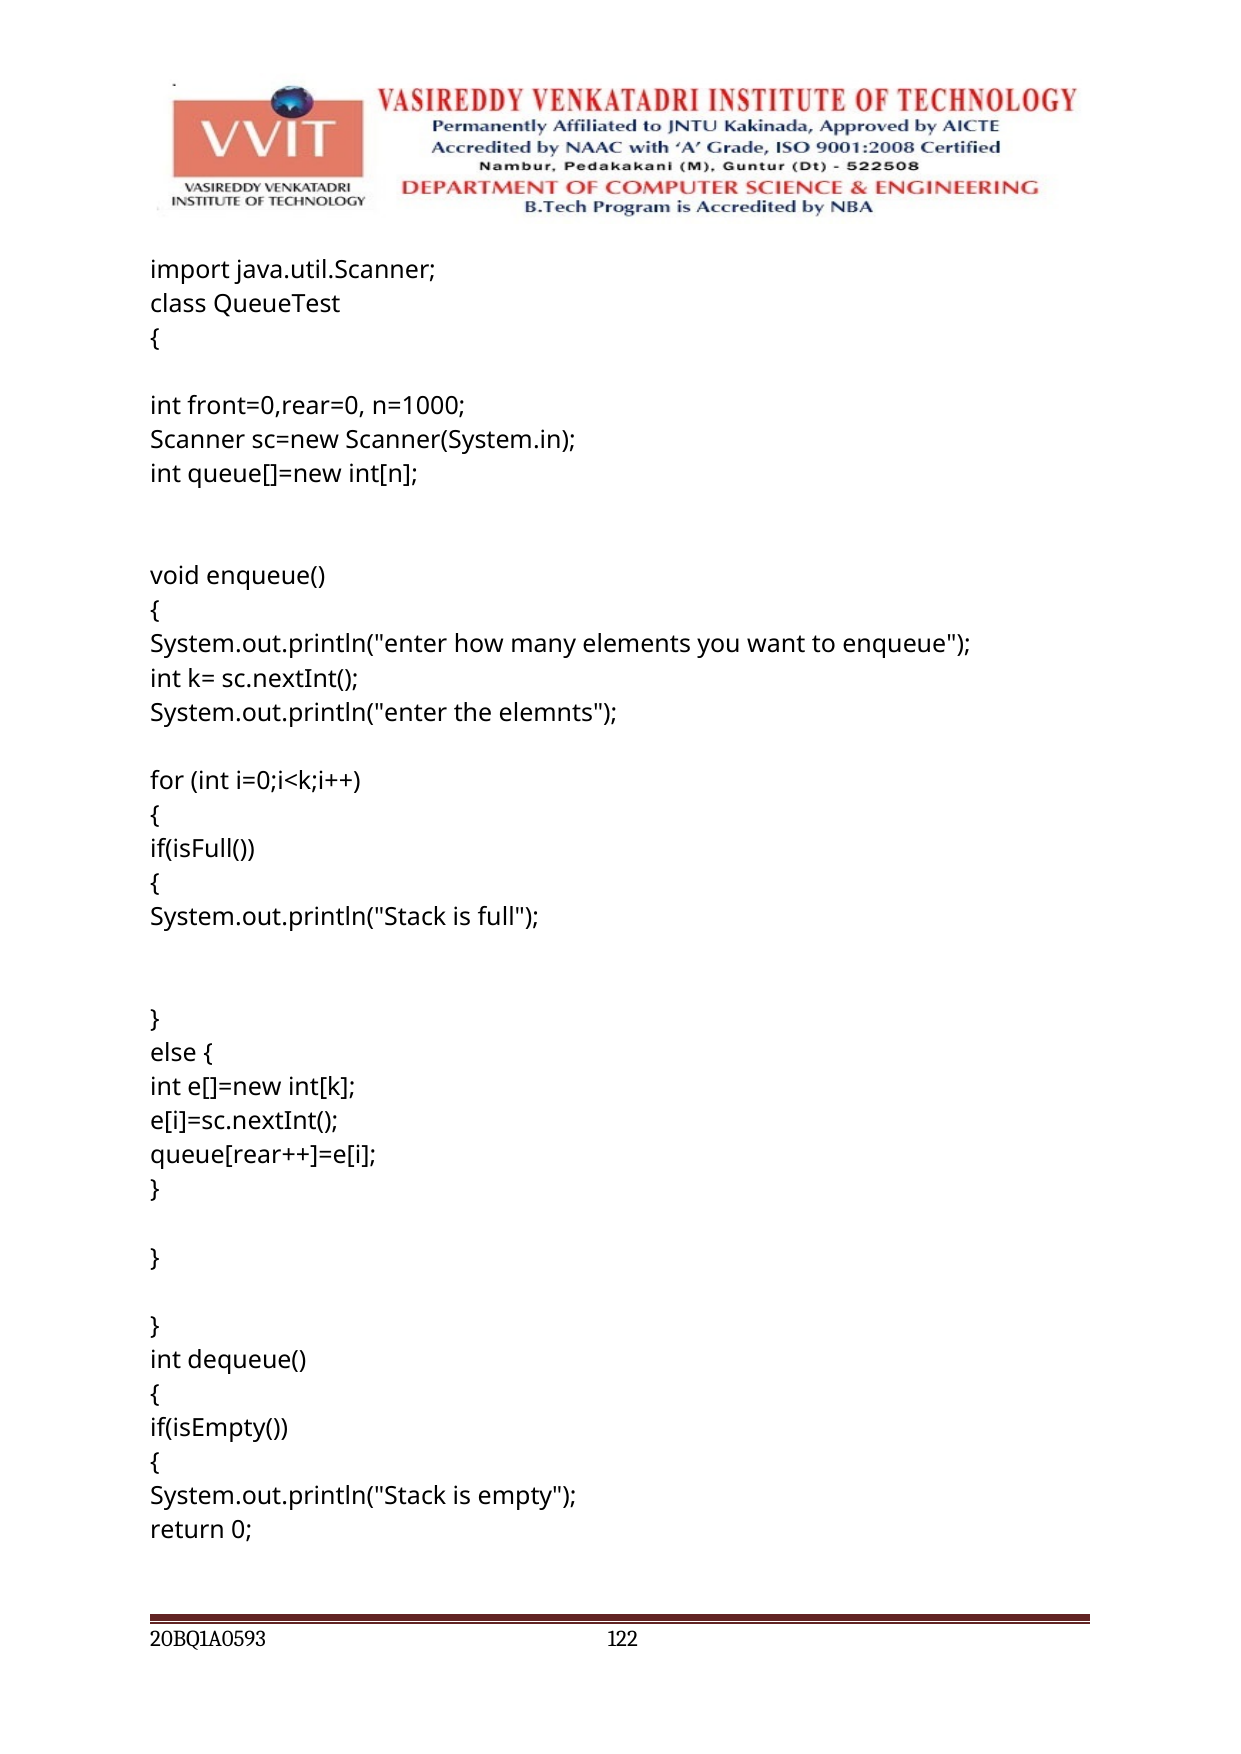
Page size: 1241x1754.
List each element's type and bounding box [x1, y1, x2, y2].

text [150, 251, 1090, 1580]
picture [150, 73, 1091, 224]
